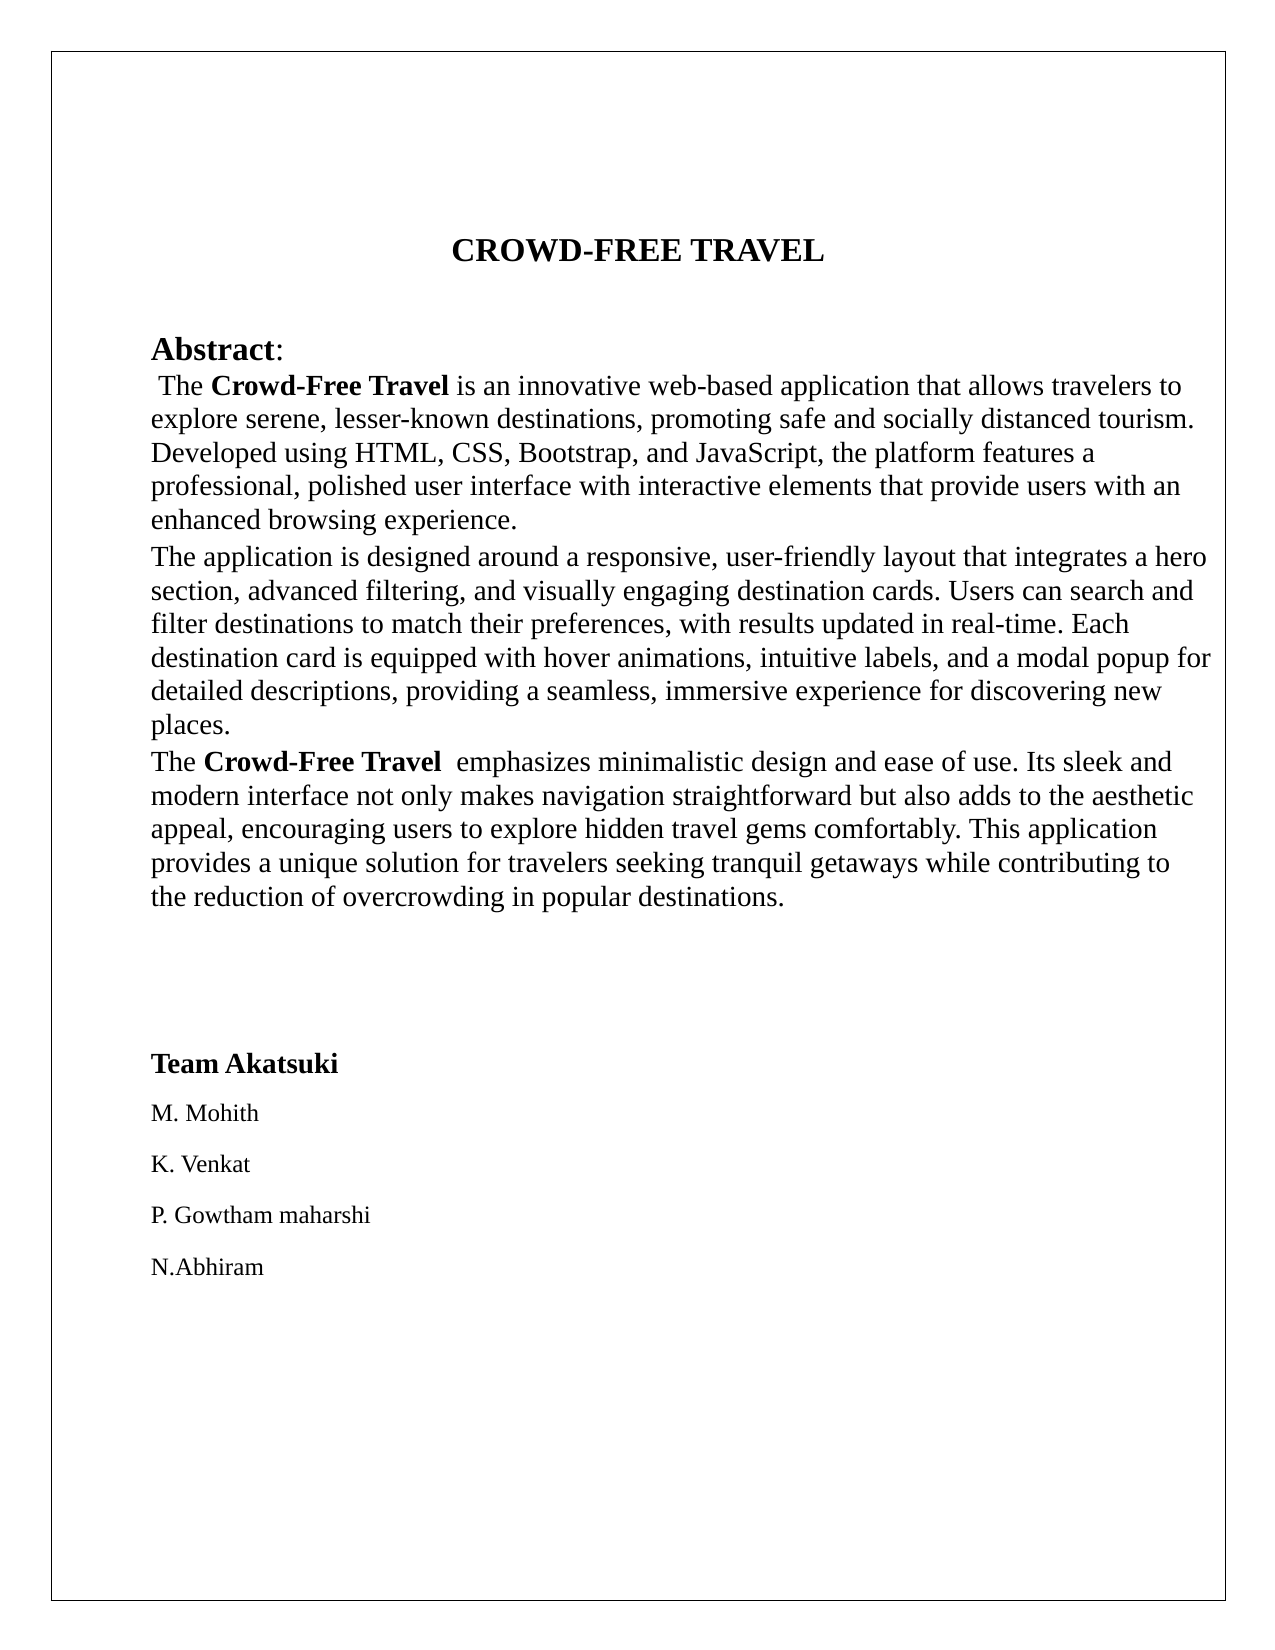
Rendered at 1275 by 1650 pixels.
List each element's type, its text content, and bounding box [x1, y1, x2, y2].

table_header CROWD-FREE TRAVEL Abstract: The Crowd-Free Travel is an innovative web-based application that allows travelers to explore serene, lesser-known destinations, promoting safe and socially distanced tourism. Developed using HTML, CSS, Bootstrap, and JavaScript, the platform features a professional, polished user interface with interactive elements that provide users with an enhanced browsing experience. The application is designed around a responsive, user-friendly layout that integrates a hero section, advanced filtering, and visually engaging destination cards. Users can search and filter destinations to match their preferences, with results updated in real-time. Each destination card is equipped with hover animations, intuitive labels, and a modal popup for detailed descriptions, providing a seamless, immersive experience for discovering new places. The Crowd-Free Travel emphasizes minimalistic design and ease of use. Its sleek and modern interface not only makes navigation straightforward but also adds to the aesthetic appeal, encouraging users to explore hidden travel gems comfortably. This application provides a unique solution for travelers seeking tranquil getaways while contributing to the reduction of overcrowding in popular destinations. Team Akatsuki M. Mohith K. Venkat P. Gowtham maharshi N.Abhiram [52, 52, 1225, 1600]
